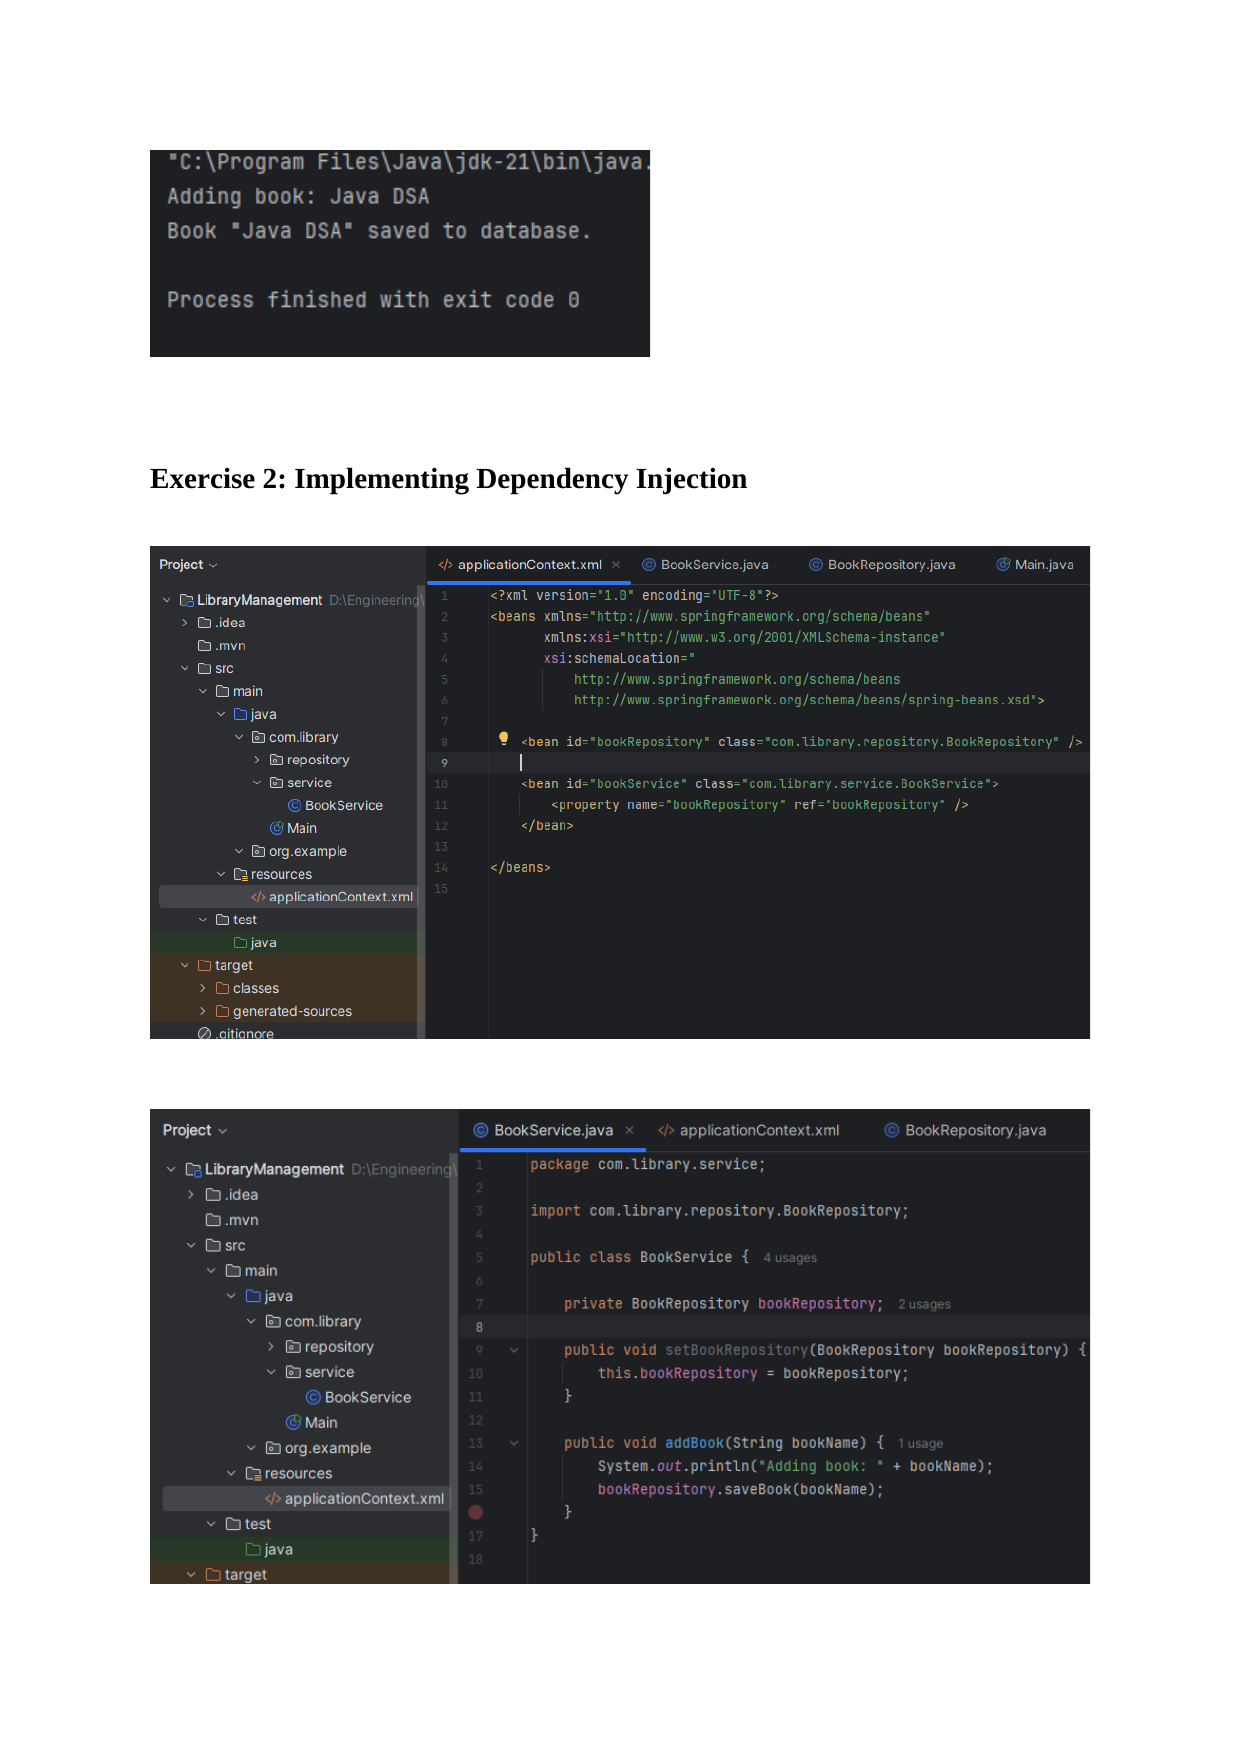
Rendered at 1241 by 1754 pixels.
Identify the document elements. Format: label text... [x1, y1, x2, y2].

subtitle Exercise 2: Implementing Dependency Injection [150, 461, 1090, 495]
picture [150, 546, 1091, 1039]
picture [150, 1109, 1091, 1584]
picture [150, 150, 650, 357]
